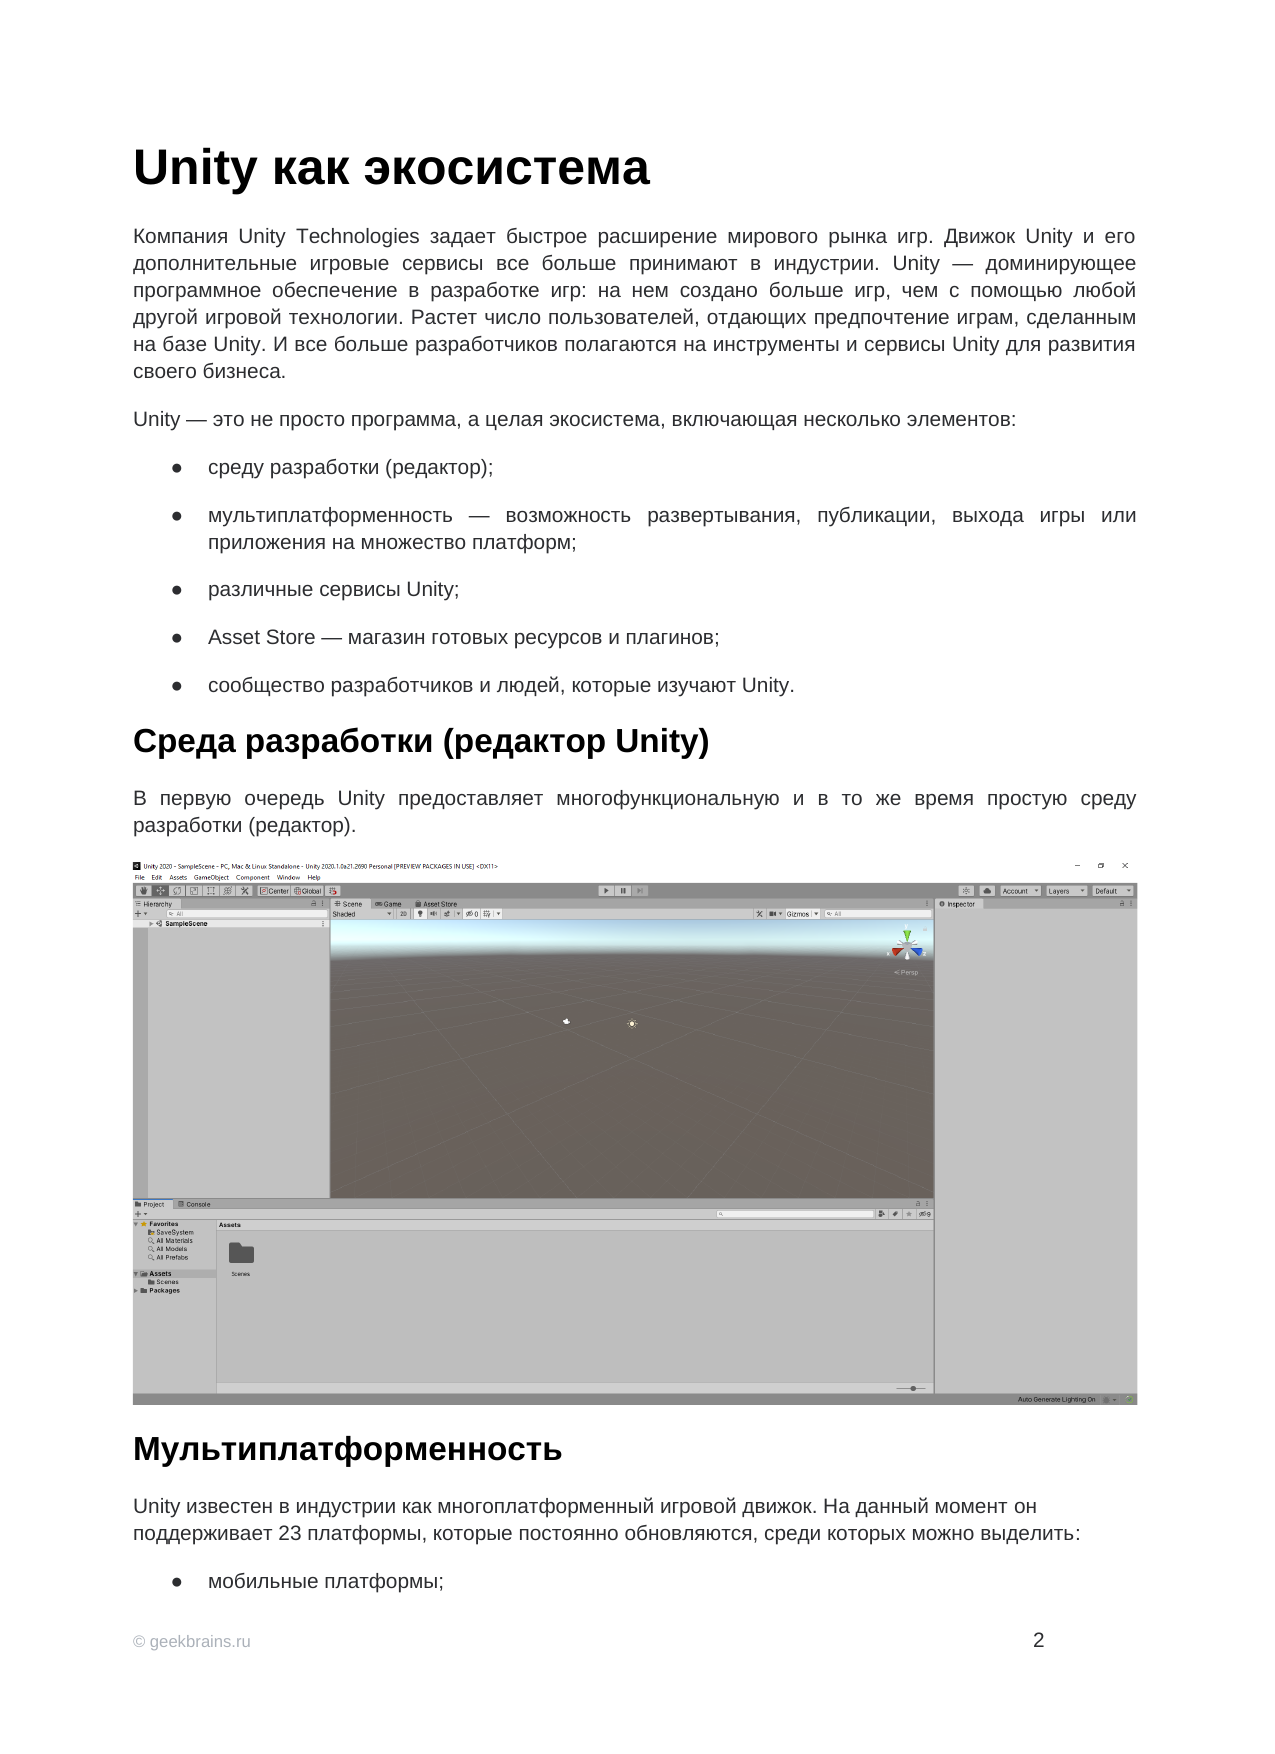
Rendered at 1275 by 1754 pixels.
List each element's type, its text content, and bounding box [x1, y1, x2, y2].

text В первую очередь Unity предоставляет многофункциональную и в то же время простую среду разработки (редактор). [133, 786, 1137, 837]
picture [132, 860, 1138, 1405]
text Компания Unity Technologies задает быстрое расширение мирового рынка игр. Движок Unity и его дополнительные игровые сервисы все больше принимают в индустрии. Unity — доминирующее программное обеспечение в разработке игр: на нем создано больше игр, чем с помощью любой другой игровой технологии. Растет число пользователей, отдающих предпочтение играм, сделанным на базе Unity. И все больше разработчиков полагаются на инструменты и сервисы Unity для развития своего бизнеса. [133, 224, 1137, 383]
list сообщество разработчиков и людей, которые изучают Unity. [170, 673, 1137, 697]
list мультиплатформенность — возможность развертывания, публикации, выхода игры или приложения на множество платформ; [170, 502, 1137, 553]
list Asset Store — магазин готовых ресурсов и плагинов; [170, 625, 1137, 649]
list мобильные платформы; [170, 1568, 1137, 1592]
subtitle Мультиплатформенность [133, 1429, 1137, 1467]
subtitle Unity как экосистема [133, 137, 1137, 195]
subtitle Среда разработки (редактор Unity) [133, 721, 1137, 759]
text Unity известен в индустрии как многоплатформенный игровой движок. На данный момент он поддерживает 23 платформы, которые постоянно обновляются, среди которых можно выделить: [133, 1494, 1137, 1544]
list среду разработки (редактор); [170, 455, 1137, 479]
list различные сервисы Unity; [170, 577, 1137, 601]
text Unity — это не просто программа, а целая экосистема, включающая несколько элементов: [133, 407, 1137, 431]
